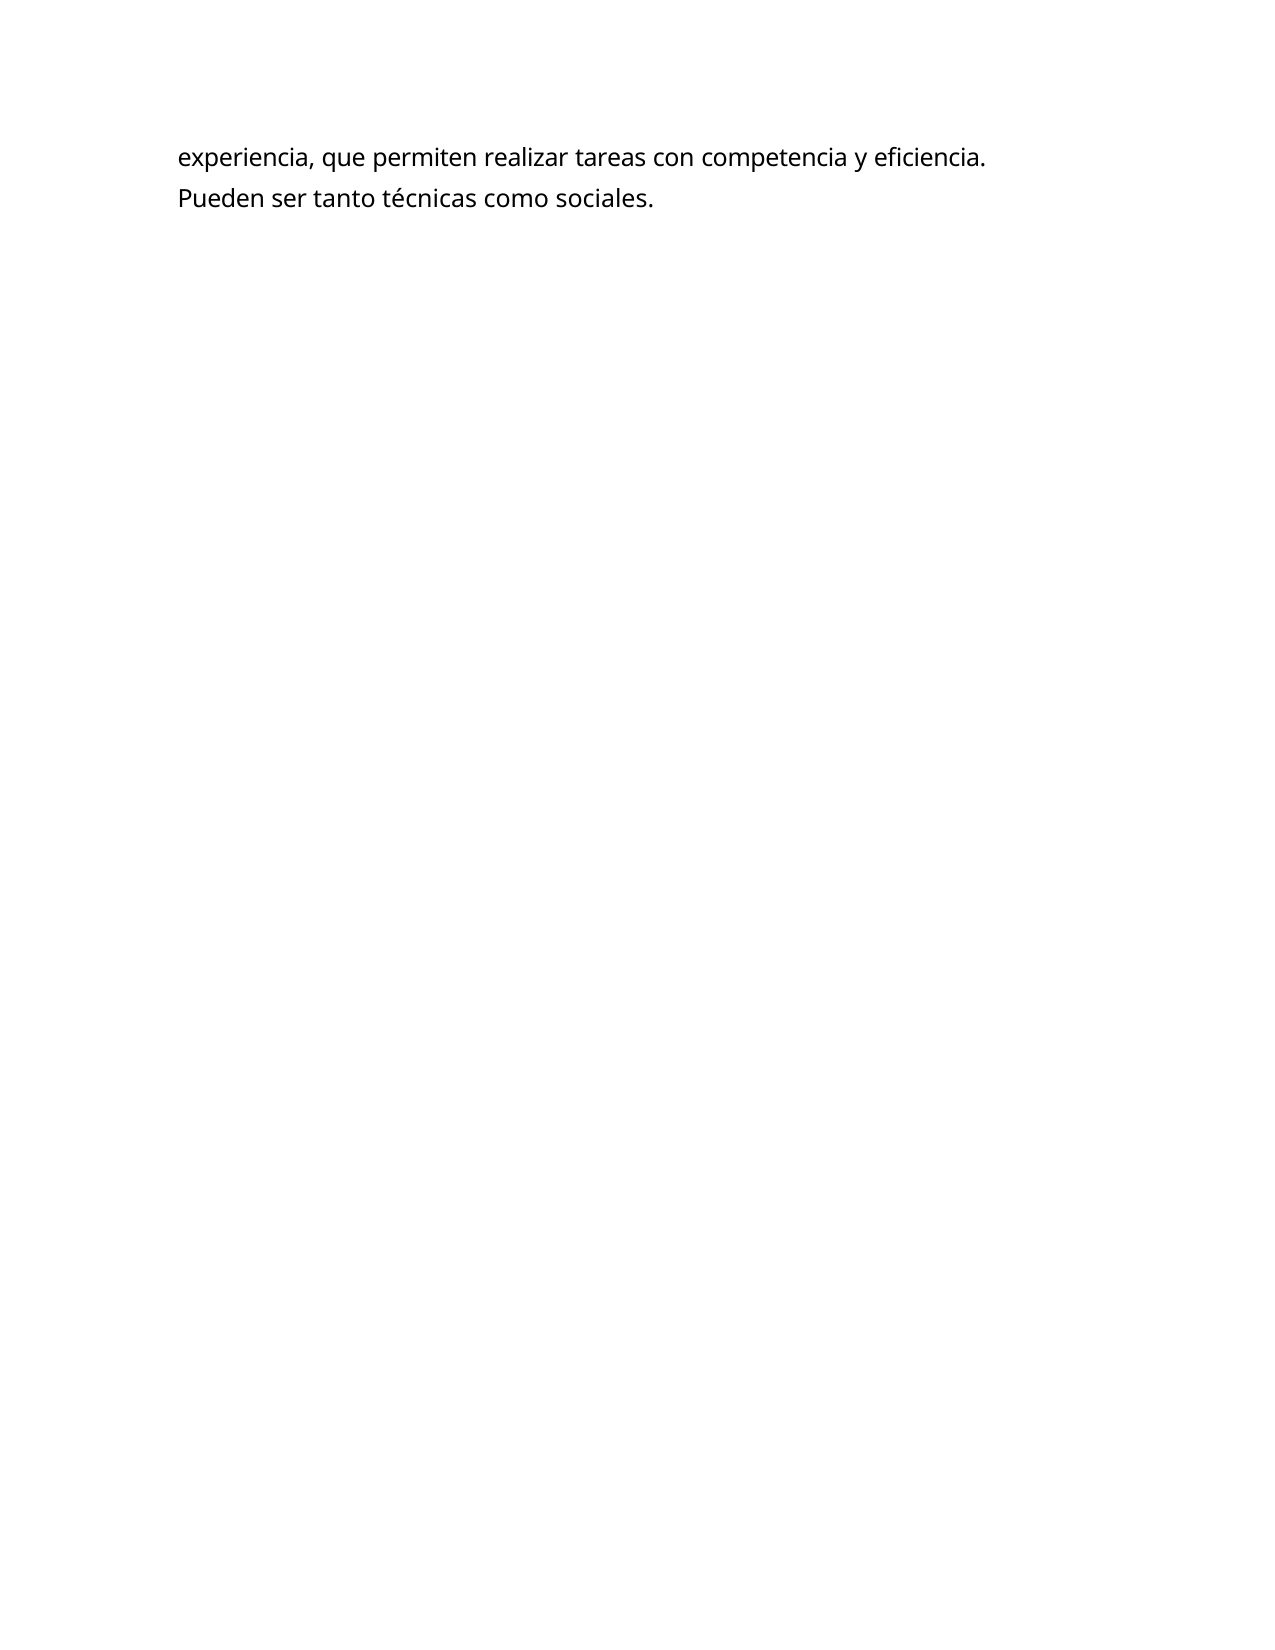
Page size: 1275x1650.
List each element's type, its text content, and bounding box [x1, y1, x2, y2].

text experiencia, que permiten realizar tareas con competencia y eficiencia. Pueden ser tanto técnicas como sociales. [177, 139, 1069, 215]
